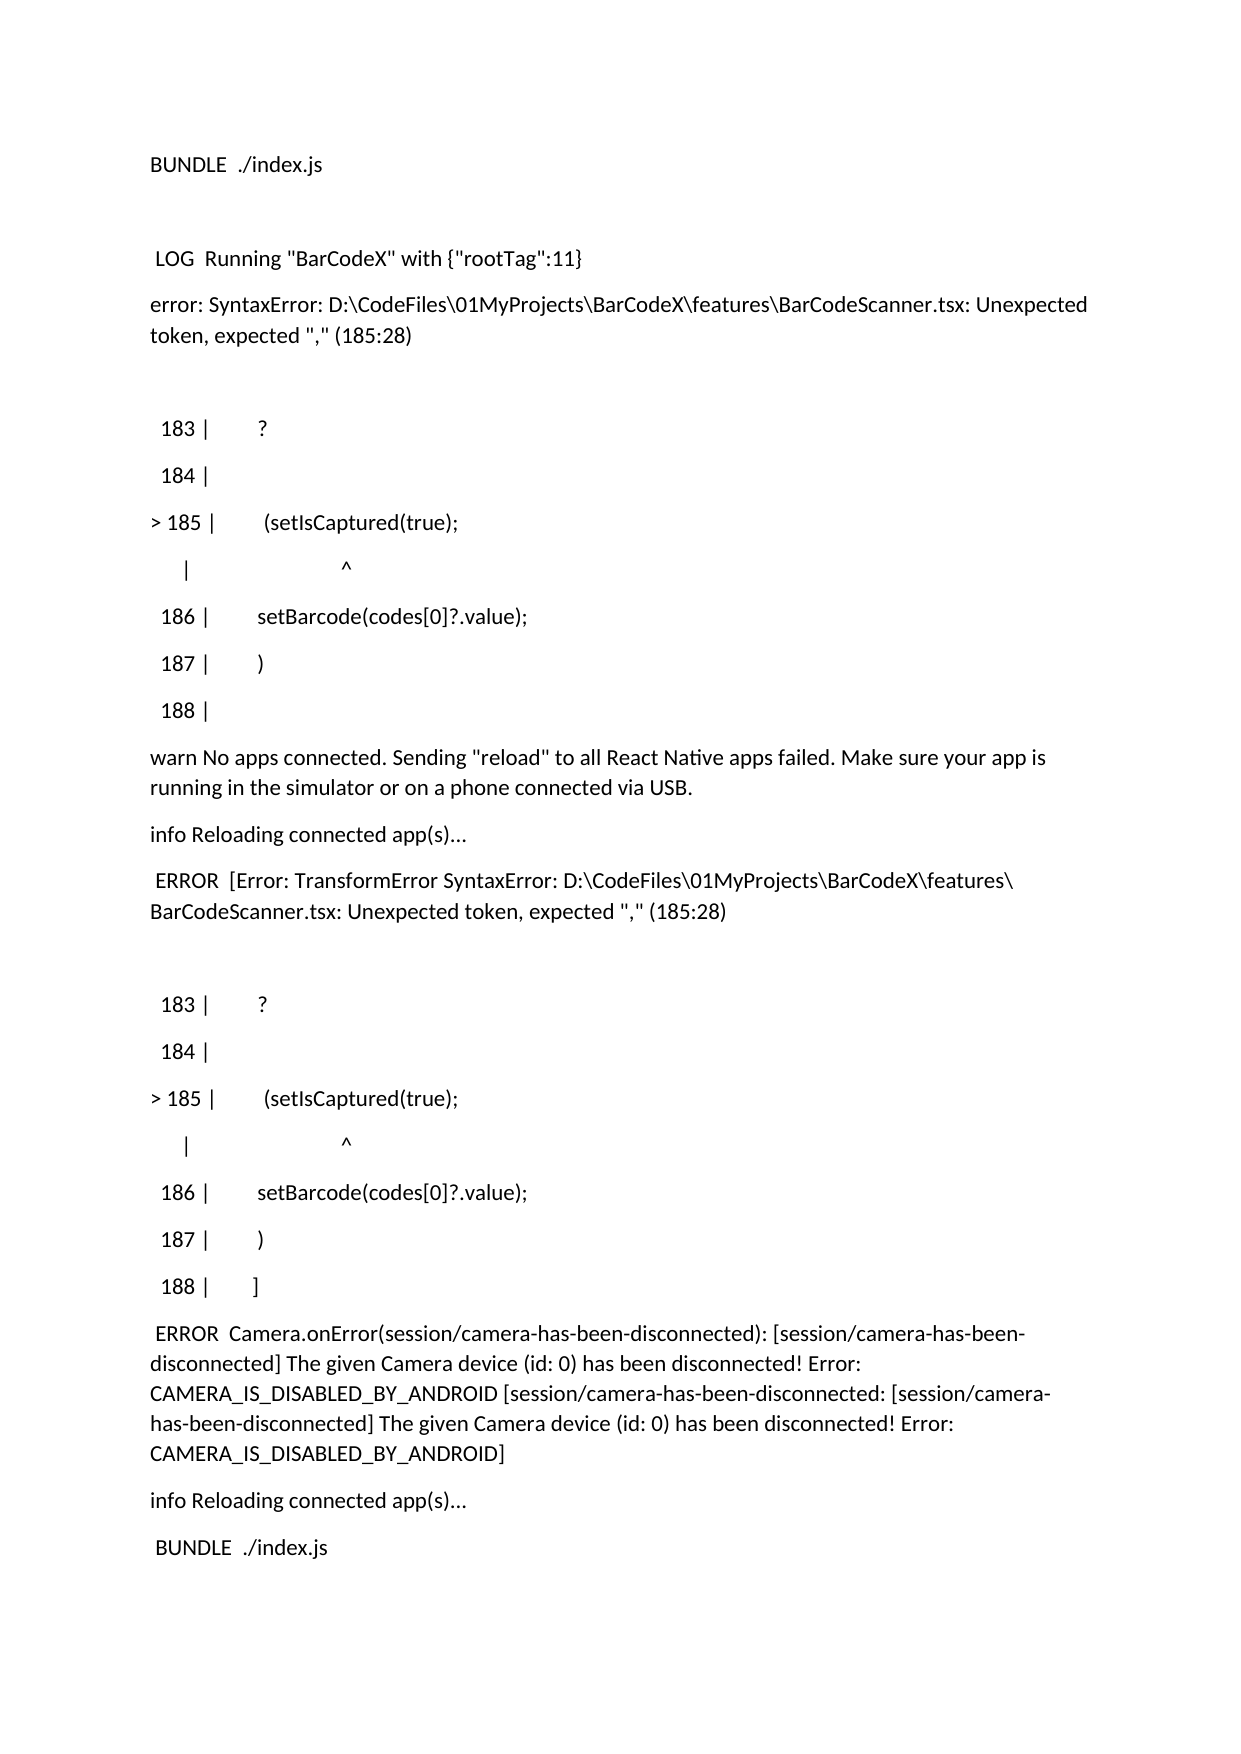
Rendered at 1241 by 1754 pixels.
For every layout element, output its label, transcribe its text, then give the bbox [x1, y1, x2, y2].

text 186 | setBarcode(codes[0]?.value); [150, 1178, 1090, 1206]
text warn No apps connected. Sending "reload" to all React Native apps failed. Make sure your app is running in the simulator or on a phone connected via USB. [150, 743, 1090, 801]
text 188 | [150, 696, 1090, 724]
text 183 | ? [150, 414, 1090, 443]
text BUNDLE ./index.js [150, 150, 1090, 178]
text > 185 | (setIsCaptured(true); [150, 508, 1090, 536]
text LOG Running "BarCodeX" with {"rootTag":11} [150, 244, 1090, 272]
text ERROR Camera.onError(session/camera-has-been-disconnected): [session/camera-has-been-disconnected] The given Camera device (id: 0) has been disconnected! Error: CAMERA_IS_DISABLED_BY_ANDROID [session/camera-has-been-disconnected: [session/camera-has-been-disconnected] The given Camera device (id: 0) has been disconnected! Error: CAMERA_IS_DISABLED_BY_ANDROID] [150, 1319, 1090, 1468]
text 184 | [150, 1037, 1090, 1066]
text BUNDLE ./index.js [150, 1533, 1090, 1561]
text > 185 | (setIsCaptured(true); [150, 1084, 1090, 1112]
text 188 | ] [150, 1272, 1090, 1300]
text info Reloading connected app(s)... [150, 820, 1090, 848]
text 186 | setBarcode(codes[0]?.value); [150, 602, 1090, 630]
text 187 | ) [150, 1225, 1090, 1253]
text ERROR [Error: TransformError SyntaxError: D:\CodeFiles\01MyProjects\BarCodeX\features\BarCodeScanner.tsx: Unexpected token, expected "," (185:28) [150, 867, 1090, 925]
text info Reloading connected app(s)... [150, 1486, 1090, 1514]
text 184 | [150, 461, 1090, 489]
text | ^ [150, 1131, 1090, 1159]
text 187 | ) [150, 649, 1090, 677]
text 183 | ? [150, 991, 1090, 1019]
text | ^ [150, 555, 1090, 583]
text error: SyntaxError: D:\CodeFiles\01MyProjects\BarCodeX\features\BarCodeScanner.tsx: Unexpected token, expected "," (185:28) [150, 291, 1090, 349]
